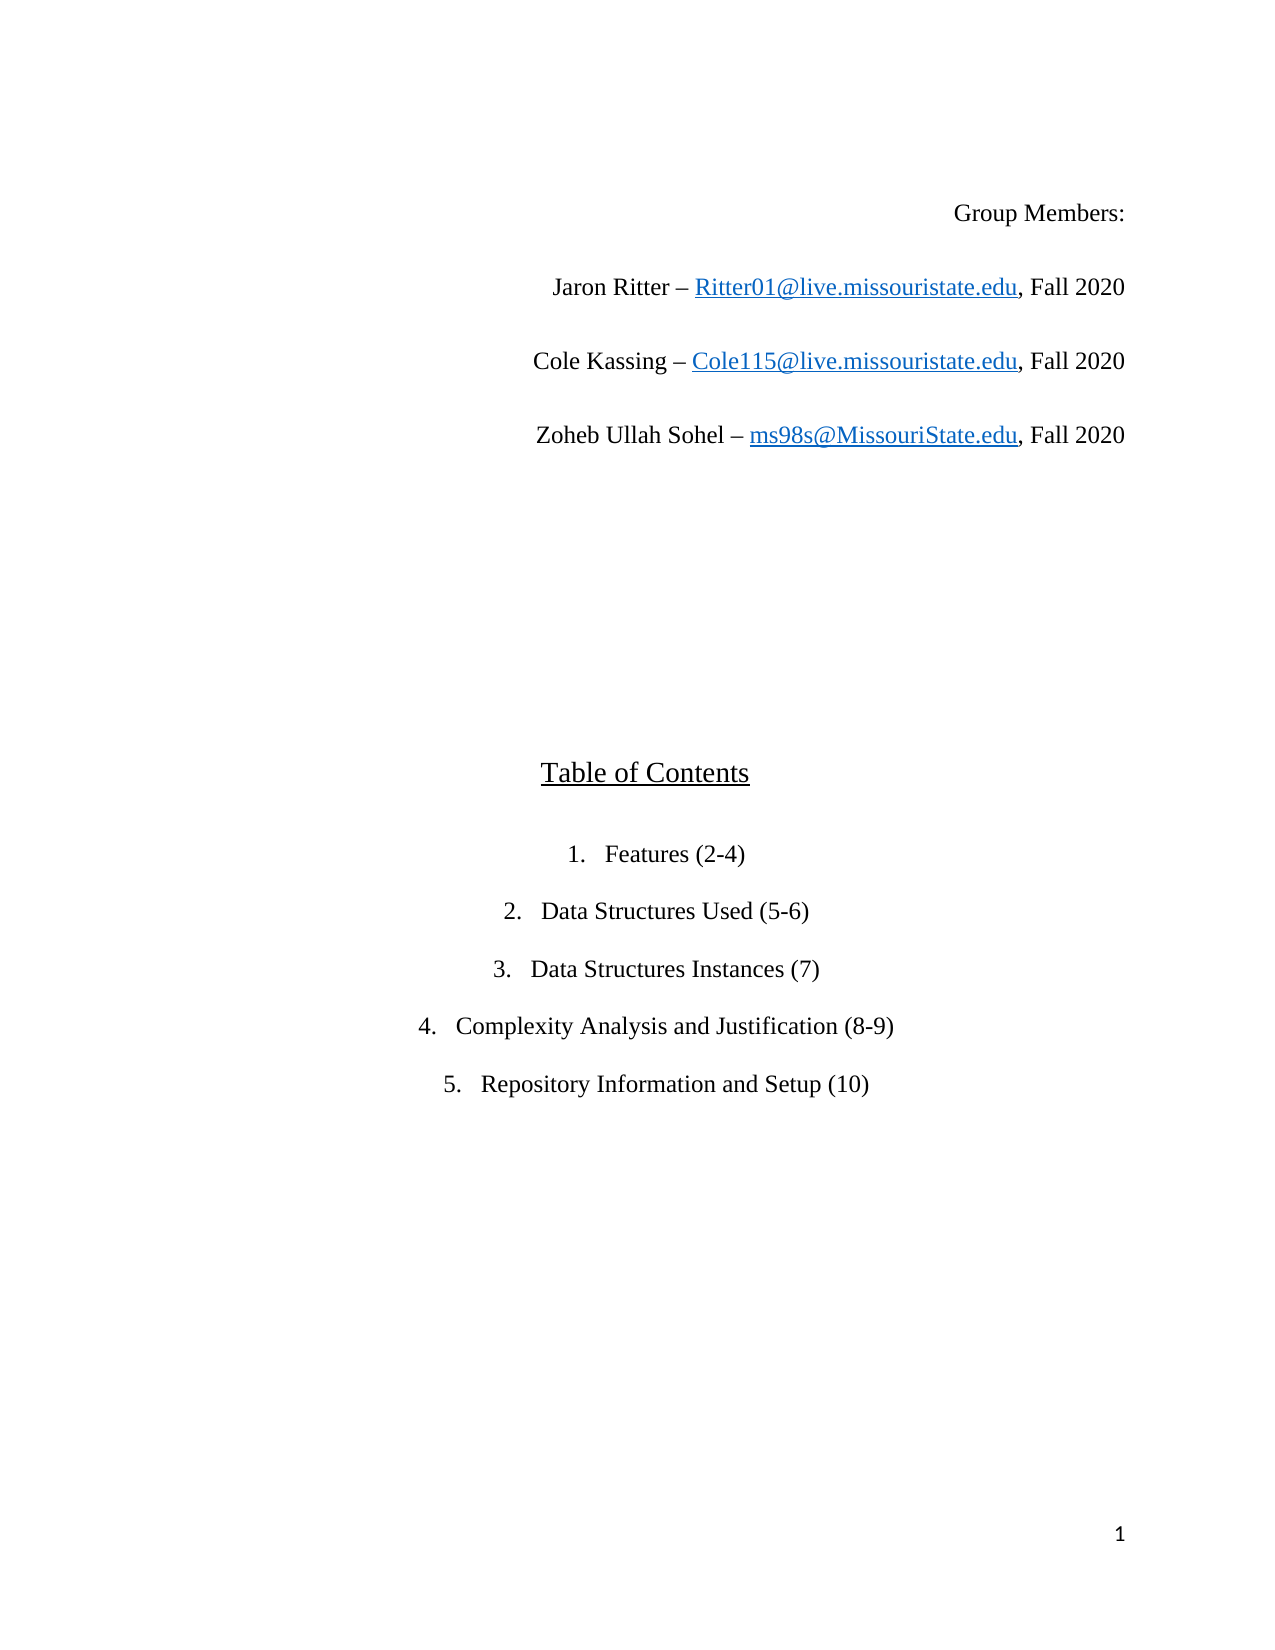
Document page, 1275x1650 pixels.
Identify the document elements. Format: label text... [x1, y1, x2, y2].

list Features (2-4) [187, 839, 1125, 868]
text Zoheb Ullah Sohel – ms98s@MissouriState.edu, Fall 2020 [150, 420, 1125, 449]
list Complexity Analysis and Justification (8-9) [187, 1011, 1125, 1040]
text Jaron Ritter – Ritter01@live.missouristate.edu, Fall 2020 [150, 272, 1125, 301]
list Repository Information and Setup (10) [187, 1069, 1125, 1098]
list Data Structures Instances (7) [187, 954, 1125, 983]
text Group Members: [150, 198, 1125, 226]
list Data Structures Used (5-6) [187, 896, 1125, 925]
text Table of Contents [150, 755, 1125, 789]
text Cole Kassing – Cole115@live.missouristate.edu, Fall 2020 [150, 346, 1125, 375]
